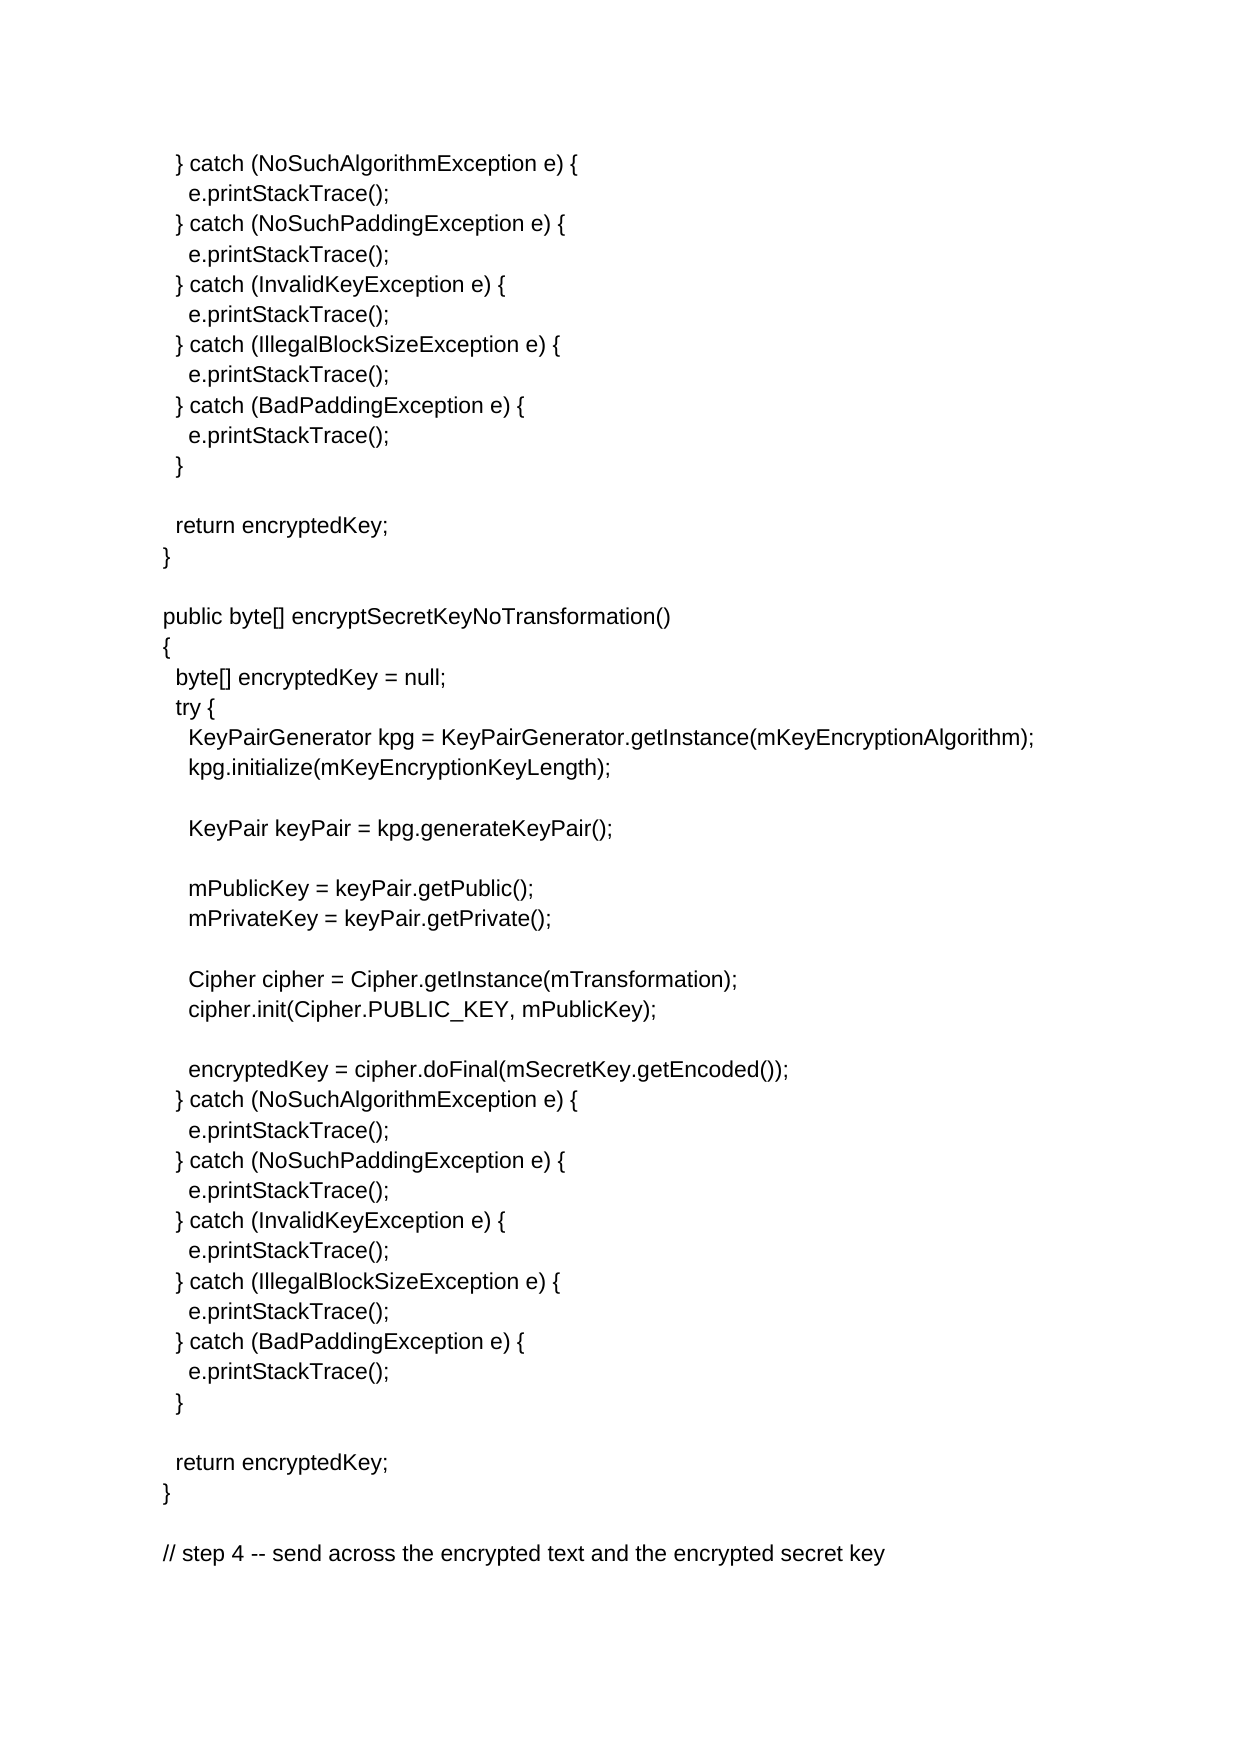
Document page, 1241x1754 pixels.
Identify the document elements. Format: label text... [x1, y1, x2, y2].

text e.printStackTrace(); [150, 180, 1090, 207]
text encryptedKey = cipher.doFinal(mSecretKey.getEncoded()); [150, 1056, 1090, 1083]
text } catch (NoSuchAlgorithmException e) { [150, 150, 1090, 176]
text e.printStackTrace(); [150, 301, 1090, 327]
text return encryptedKey; [150, 512, 1090, 539]
text } catch (NoSuchAlgorithmException e) { [150, 1086, 1090, 1113]
text Cipher cipher = Cipher.getInstance(mTransformation); [150, 966, 1090, 992]
text } catch (IllegalBlockSizeException e) { [150, 1268, 1090, 1294]
text // step 4 -- send across the encrypted text and the encrypted secret key [150, 1539, 1090, 1566]
text } catch (NoSuchPaddingException e) { [150, 210, 1090, 237]
text kpg.initialize(mKeyEncryptionKeyLength); [150, 754, 1090, 781]
text } catch (InvalidKeyException e) { [150, 1207, 1090, 1234]
text } catch (InvalidKeyException e) { [150, 271, 1090, 297]
text } catch (IllegalBlockSizeException e) { [150, 331, 1090, 358]
text e.printStackTrace(); [150, 361, 1090, 388]
text public byte[] encryptSecretKeyNoTransformation() [150, 603, 1090, 629]
text e.printStackTrace(); [150, 241, 1090, 267]
text e.printStackTrace(); [150, 1177, 1090, 1203]
text e.printStackTrace(); [150, 1298, 1090, 1324]
text } catch (BadPaddingException e) { [150, 1328, 1090, 1354]
text KeyPairGenerator kpg = KeyPairGenerator.getInstance(mKeyEncryptionAlgorithm); [150, 724, 1090, 750]
text mPublicKey = keyPair.getPublic(); [150, 875, 1090, 901]
text e.printStackTrace(); [150, 422, 1090, 448]
text byte[] encryptedKey = null; [150, 663, 1090, 690]
text } catch (BadPaddingException e) { [150, 392, 1090, 418]
text } [150, 1388, 1090, 1415]
text return encryptedKey; [150, 1449, 1090, 1475]
text { [150, 633, 1090, 660]
text } [150, 1479, 1090, 1506]
text KeyPair keyPair = kpg.generateKeyPair(); [150, 814, 1090, 841]
text e.printStackTrace(); [150, 1358, 1090, 1385]
text e.printStackTrace(); [150, 1117, 1090, 1143]
text e.printStackTrace(); [150, 1237, 1090, 1264]
text try { [150, 694, 1090, 720]
text } catch (NoSuchPaddingException e) { [150, 1147, 1090, 1173]
text cipher.init(Cipher.PUBLIC_KEY, mPublicKey); [150, 996, 1090, 1022]
text mPrivateKey = keyPair.getPrivate(); [150, 905, 1090, 932]
text } [150, 543, 1090, 569]
text } [150, 452, 1090, 478]
